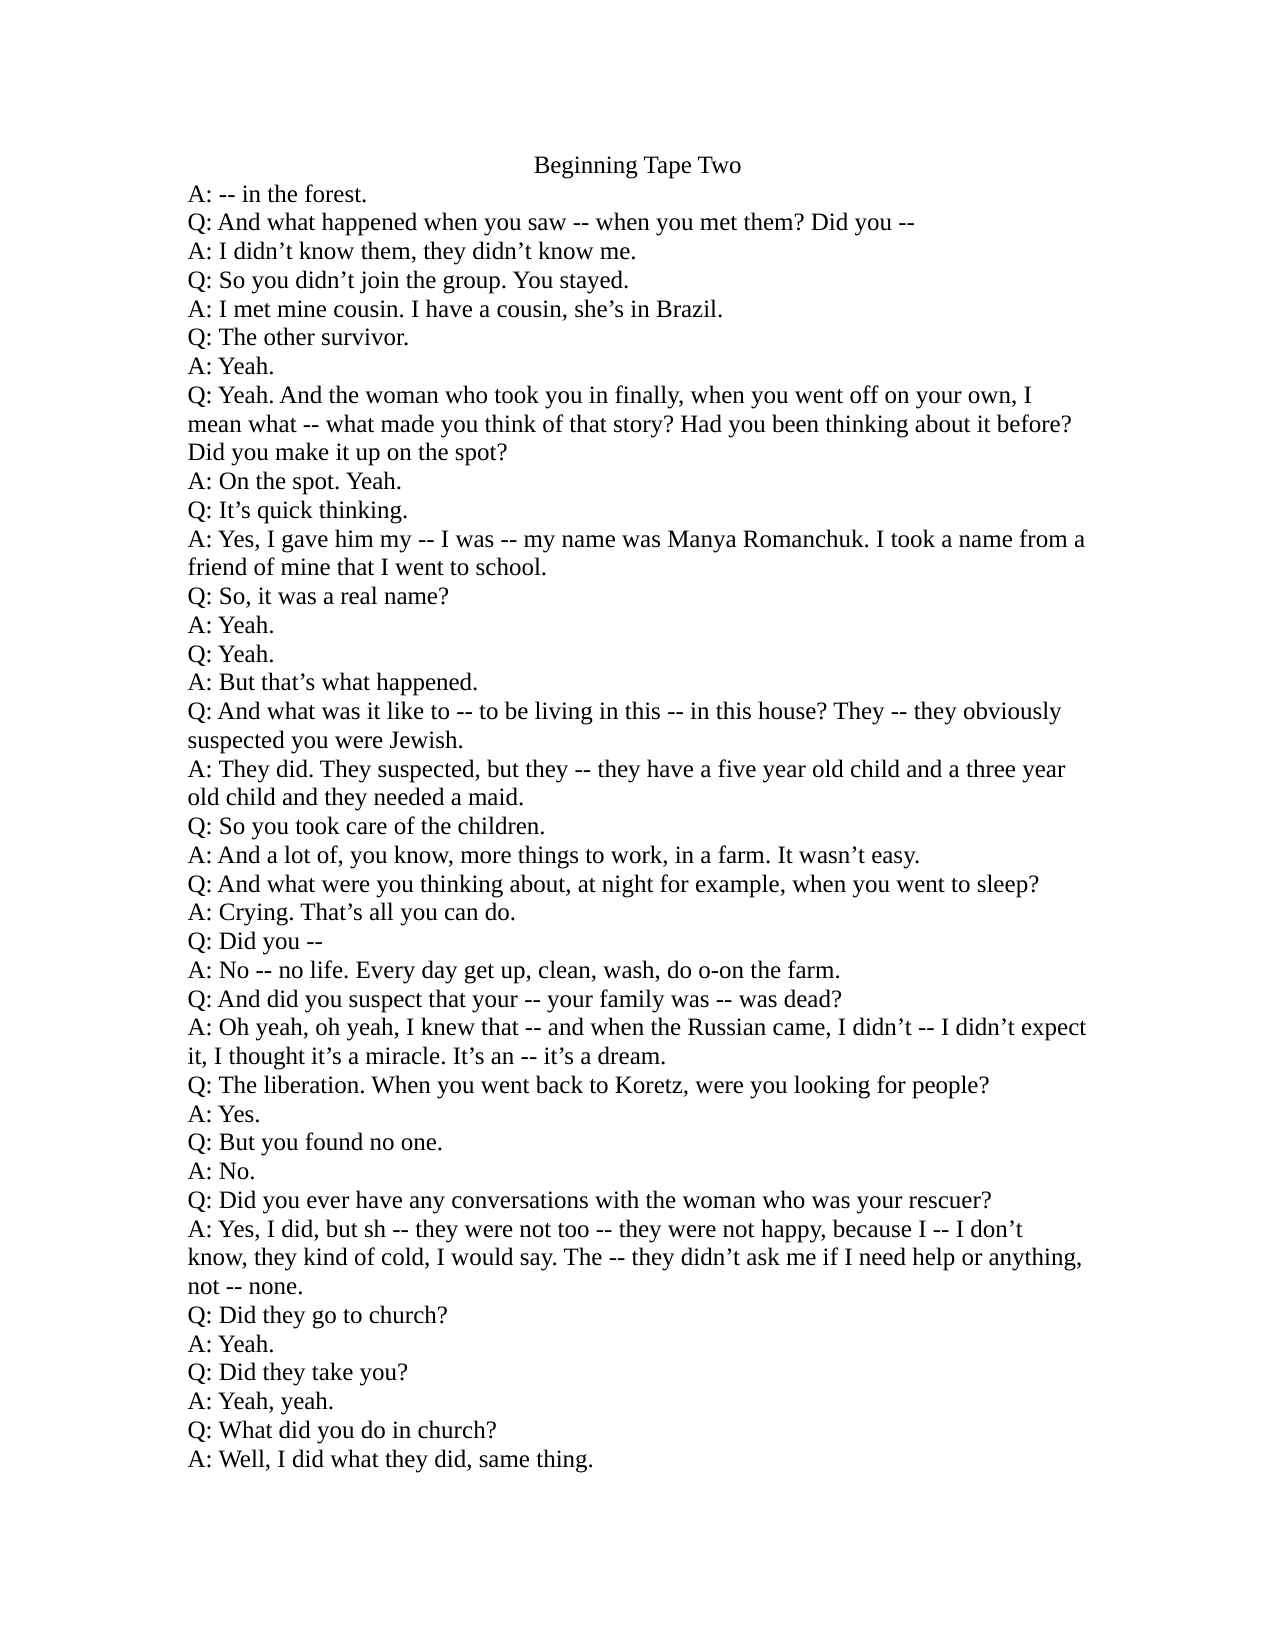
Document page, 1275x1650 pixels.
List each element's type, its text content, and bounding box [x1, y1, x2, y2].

text Q: So you took care of the children. [187, 811, 1087, 840]
text A: Yeah. [187, 1329, 1087, 1357]
text Q: But you found no one. [187, 1127, 1087, 1156]
text A: Oh yeah, oh yeah, I knew that -- and when the Russian came, I didn’t -- I didn’t expect it, I thought it’s a miracle. It’s an -- it’s a dream. [187, 1012, 1087, 1070]
text A: I met mine cousin. I have a cousin, she’s in Brazil. [187, 294, 1087, 322]
text Q: And what were you thinking about, at night for example, when you went to sleep? [187, 869, 1087, 897]
text A: Yes. [187, 1099, 1087, 1127]
text Q: The other survivor. [187, 322, 1087, 351]
text A: I didn’t know them, they didn’t know me. [187, 236, 1087, 265]
text Q: It’s quick thinking. [187, 495, 1087, 524]
text A: Yeah. [187, 351, 1087, 380]
text Q: So you didn’t join the group. You stayed. [187, 265, 1087, 294]
text Q: And what was it like to -- to be living in this -- in this house? They -- they obviously suspected you were Jewish. [187, 696, 1087, 754]
text A: Yeah, yeah. [187, 1386, 1087, 1415]
text A: Crying. That’s all you can do. [187, 897, 1087, 926]
text Q: Yeah. And the woman who took you in finally, when you went off on your own, I mean what -- what made you think of that story? Had you been thinking about it before? Did you make it up on the spot? [187, 380, 1087, 466]
text Q: The liberation. When you went back to Koretz, were you looking for people? [187, 1070, 1087, 1099]
text A: On the spot. Yeah. [187, 466, 1087, 495]
text A: Yeah. [187, 610, 1087, 639]
text A: They did. They suspected, but they -- they have a five year old child and a three year old child and they needed a maid. [187, 754, 1087, 811]
text Q: And did you suspect that your -- your family was -- was dead? [187, 984, 1087, 1012]
text Beginning Tape Two [187, 150, 1087, 179]
text A: Yes, I did, but sh -- they were not too -- they were not happy, because I -- I don’t know, they kind of cold, I would say. The -- they didn’t ask me if I need help or anything, not -- none. [187, 1214, 1087, 1300]
text Q: Did you -- [187, 926, 1087, 955]
text Q: Yeah. [187, 639, 1087, 667]
text A: -- in the forest. [187, 179, 1087, 207]
text A: Well, I did what they did, same thing. [187, 1444, 1087, 1472]
text A: Yes, I gave him my -- I was -- my name was Manya Romanchuk. I took a name from a friend of mine that I went to school. [187, 524, 1087, 581]
text A: And a lot of, you know, more things to work, in a farm. It wasn’t easy. [187, 840, 1087, 869]
text Q: And what happened when you saw -- when you met them? Did you -- [187, 207, 1087, 236]
text Q: Did you ever have any conversations with the woman who was your rescuer? [187, 1185, 1087, 1214]
text A: But that’s what happened. [187, 667, 1087, 696]
text A: No. [187, 1156, 1087, 1185]
text Q: Did they go to church? [187, 1300, 1087, 1329]
text Q: What did you do in church? [187, 1415, 1087, 1444]
text A: No -- no life. Every day get up, clean, wash, do o-on the farm. [187, 955, 1087, 984]
text Q: So, it was a real name? [187, 581, 1087, 610]
text Q: Did they take you? [187, 1357, 1087, 1386]
